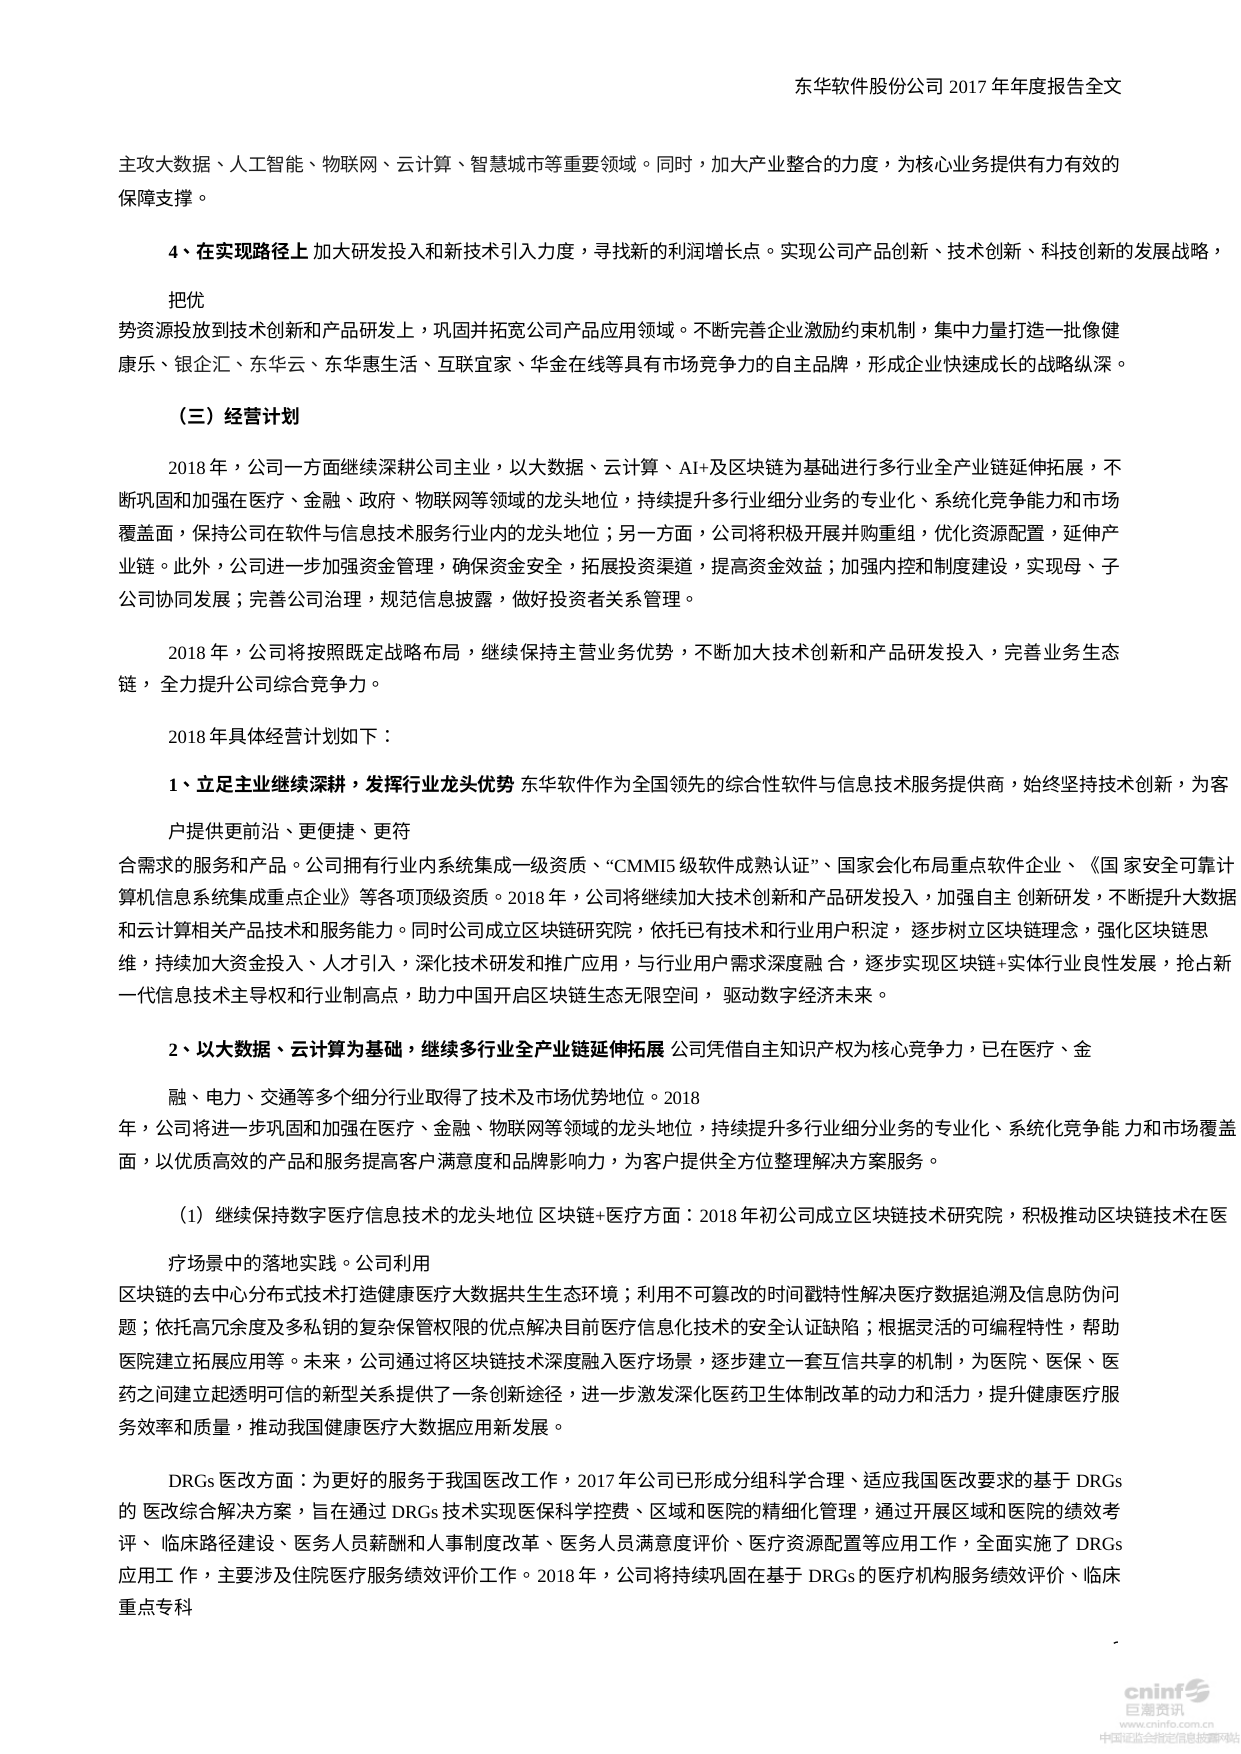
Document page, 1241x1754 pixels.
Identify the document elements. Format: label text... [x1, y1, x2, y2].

text 1、立足主业继续深耕，发挥行业龙头优势 东华软件作为全国领先的综合性软件与信息技术服务提供商，始终坚持技术创新，为客户提供更前沿、更便捷、更符 [168, 750, 1240, 844]
text 区块链的去中心分布式技术打造健康医疗大数据共生生态环境；利用不可篡改的时间戳特性解决医疗数据追溯及信息防伪问 题；依托高冗余度及多私钥的复杂保管权限的优点解决目前医疗信息化技术的安全认证缺陷；根据灵活的可编程特性，帮助 医院建立拓展应用等。未来，公司通过将区块链技术深度融入医疗场景，逐步建立一套互信共享的机制，为医院、医保、医 药之间建立起透明可信的新型关系提供了一条创新途径，进一步激发深化医药卫生体制改革的动力和活力，提升健康医疗服 务效率和质量，推动我国健康医疗大数据应用新发展。 [118, 1281, 1123, 1440]
picture [1099, 1673, 1241, 1754]
text （1）继续保持数字医疗信息技术的龙头地位 区块链+医疗方面：2018年初公司成立区块链技术研究院，积极推动区块链技术在医疗场景中的落地实践。公司利用 [168, 1183, 1240, 1281]
text 主攻大数据、人工智能、物联网、云计算、智慧城市等重要领域。同时，加大产业整合的力度，为核心业务提供有力有效的 保障支撑。 [118, 152, 1124, 211]
text 年，公司将进一步巩固和加强在医疗、金融、物联网等领域的龙头地位，持续提升多行业细分业务的专业化、系统化竞争能 力和市场覆盖面，以优质高效的产品和服务提高客户满意度和品牌影响力，为客户提供全方位整理解决方案服务。 [118, 1115, 1240, 1174]
text 2、以大数据、云计算为基础，继续多行业全产业链延伸拓展 公司凭借自主知识产权为核心竞争力，已在医疗、金融、电力、交通等多个细分行业取得了技术及市场优势地位。2018 [168, 1017, 1123, 1114]
text 2018年，公司一方面继续深耕公司主业，以大数据、云计算、AI+及区块链为基础进行多行业全产业链延伸拓展，不 断巩固和加强在医疗、金融、政府、物联网等领域的龙头地位，持续提升多行业细分业务的专业化、系统化竞争能力和市场 覆盖面，保持公司在软件与信息技术服务行业内的龙头地位；另一方面，公司将积极开展并购重组，优化资源配置，延伸产 业链。此外，公司进一步加强资金管理，确保资金安全，拓展投资渠道，提高资金效益；加强内控和制度建设，实现母、子 公司协同发展；完善公司治理，规范信息披露，做好投资者关系管理。 [118, 454, 1122, 612]
text 4、在实现路径上 加大研发投入和新技术引入力度，寻找新的利润增长点。实现公司产品创新、技术创新、科技创新的发展战略，把优 [168, 219, 1240, 317]
text 合需求的服务和产品。公司拥有行业内系统集成一级资质、“CMMI5级软件成熟认证”、国家会化布局重点软件企业、《国 家安全可靠计算机信息系统集成重点企业》等各项顶级资质。2018年，公司将继续加大技术创新和产品研发投入，加强自主 创新研发，不断提升大数据和云计算相关产品技术和服务能力。同时公司成立区块链研究院，依托已有技术和行业用户积淀， 逐步树立区块链理念，强化区块链思维，持续加大资金投入、人才引入，深化技术研发和推广应用，与行业用户需求深度融 合，逐步实现区块链+实体行业良性发展，抢占新一代信息技术主导权和行业制高点，助力中国开启区块链生态无限空间， 驱动数字经济未来。 [118, 852, 1240, 1008]
subtitle （三）经营计划 [168, 403, 1240, 429]
text DRGs医改方面：为更好的服务于我国医改工作，2017年公司已形成分组科学合理、适应我国医改要求的基于DRGs的 医改综合解决方案，旨在通过DRGs技术实现医保科学控费、区域和医院的精细化管理，通过开展区域和医院的绩效考评、 临床路径建设、医务人员薪酬和人事制度改革、医务人员满意度评价、医疗资源配置等应用工作，全面实施了DRGs应用工 作，主要涉及住院医疗服务绩效评价工作。2018年，公司将持续巩固在基于DRGs的医疗机构服务绩效评价、临床重点专科 [118, 1467, 1122, 1620]
text 势资源投放到技术创新和产品研发上，巩固并拓宽公司产品应用领域。不断完善企业激励约束机制，集中力量打造一批像健 康乐、银企汇、东华云、东华惠生活、互联宜家、华金在线等具有市场竞争力的自主品牌，形成企业快速成长的战略纵深。 [118, 318, 1133, 377]
text 2018年具体经营计划如下： [168, 723, 1240, 748]
text 2018年，公司将按照既定战略布局，继续保持主营业务优势，不断加大技术创新和产品研发投入，完善业务生态链， 全力提升公司综合竞争力。 [118, 639, 1124, 696]
